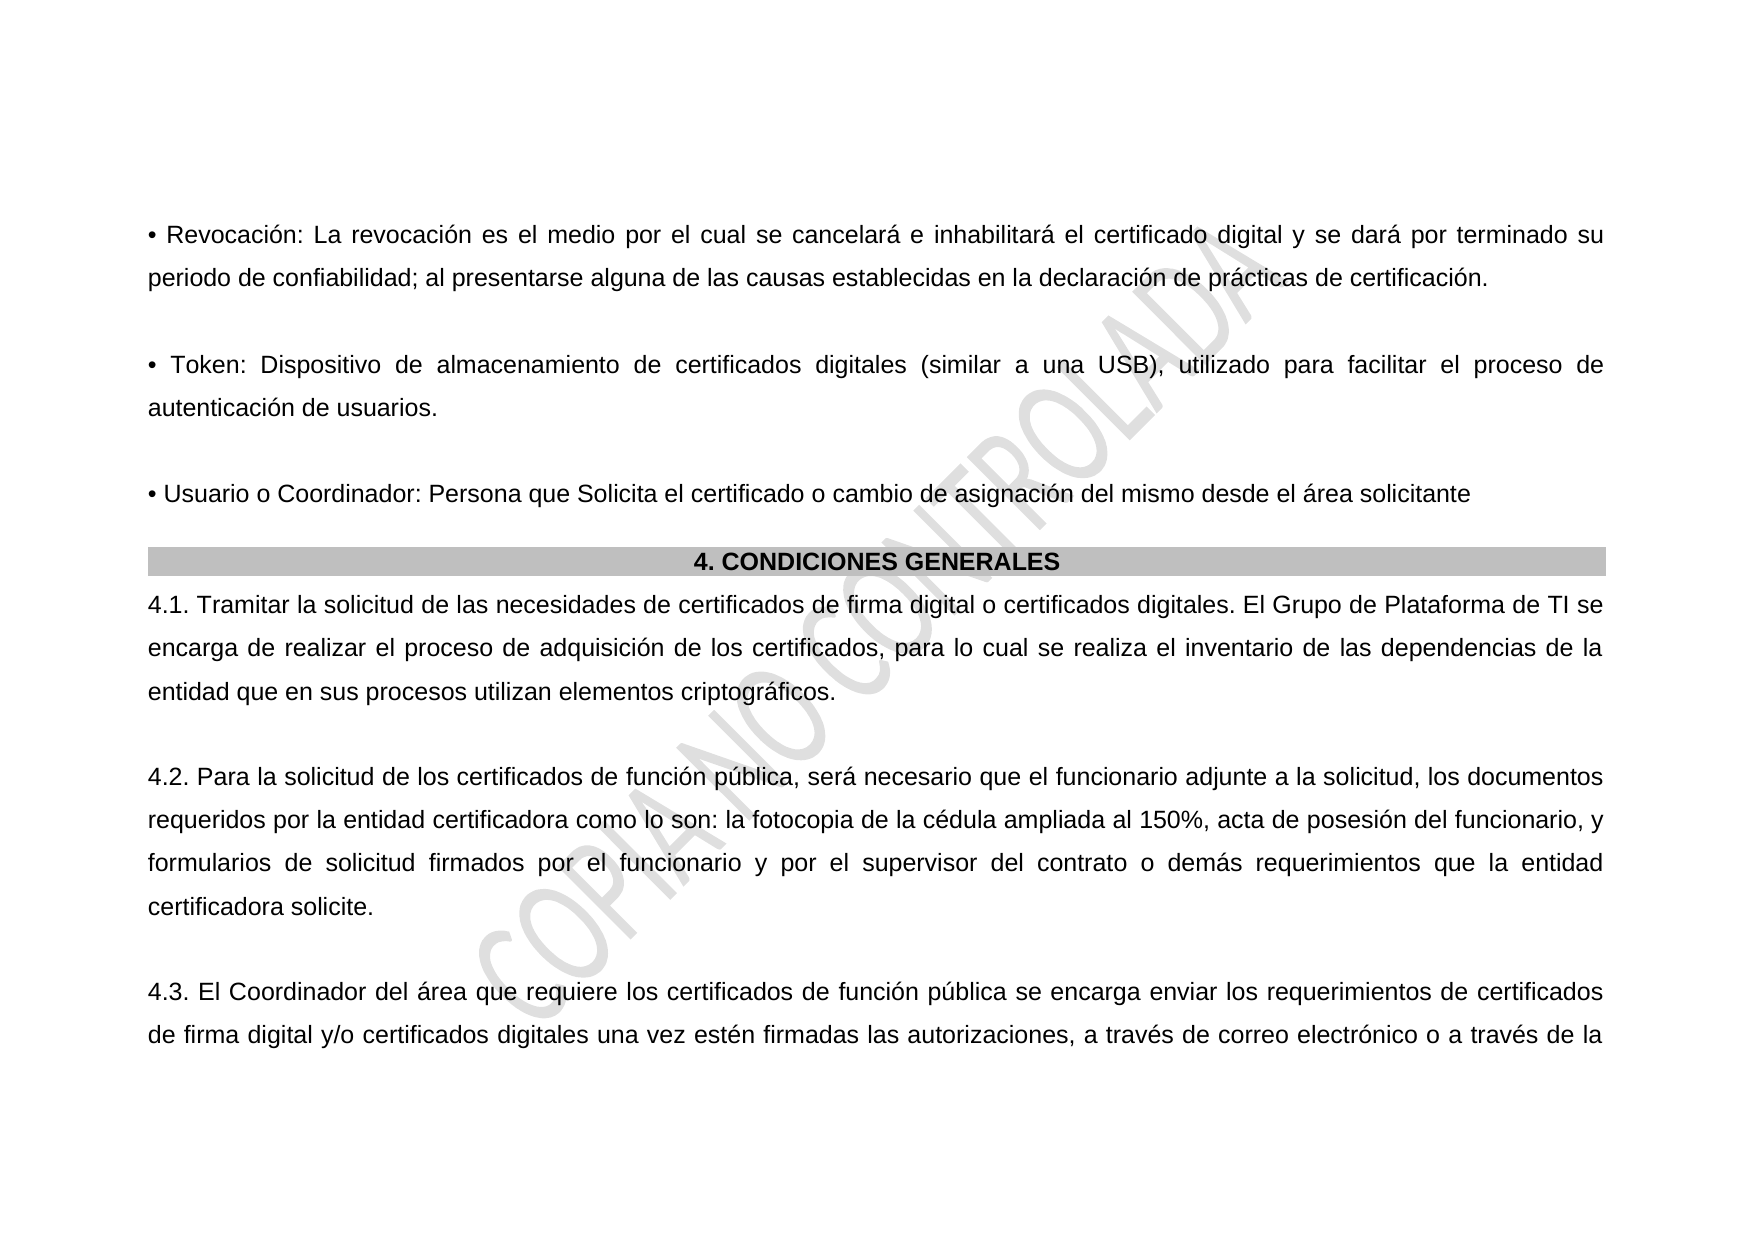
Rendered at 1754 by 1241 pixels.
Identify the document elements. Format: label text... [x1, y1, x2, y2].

subtitle 4. CONDICIONES GENERALES [148, 547, 1606, 576]
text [148, 977, 1606, 1049]
text 4.2. Para la solicitud de los certificados de función pública, será necesario que el funcionario adjunte a la solicitud, los documentos requeridos por la entidad certificadora como lo son: la fotocopia de la cédula ampliada al 150%, acta de posesión del funcionario, y formularios de solicitud firmados por el funcionario y por el supervisor del contrato o demás requerimientos que la entidad certificadora solicite. [148, 762, 1606, 920]
text • Usuario o Coordinador: Persona que Solicita el certificado o cambio de asignación del mismo desde el área solicitante [148, 479, 1606, 508]
text • Token: Dispositivo de almacenamiento de certificados digitales (similar a una USB), utilizado para facilitar el proceso de autenticación de usuarios. [148, 350, 1606, 422]
text • Revocación: La revocación es el medio por el cual se cancelará e inhabilitará el certificado digital y se dará por terminado su periodo de confiabilidad; al presentarse alguna de las causas establecidas en la declaración de prácticas de certificación. [148, 220, 1606, 292]
text 4.1. Tramitar la solicitud de las necesidades de certificados de firma digital o certificados digitales. El Grupo de Plataforma de TI se encarga de realizar el proceso de adquisición de los certificados, para lo cual se realiza el inventario de las dependencias de la entidad que en sus procesos utilizan elementos criptográficos. [148, 590, 1606, 705]
